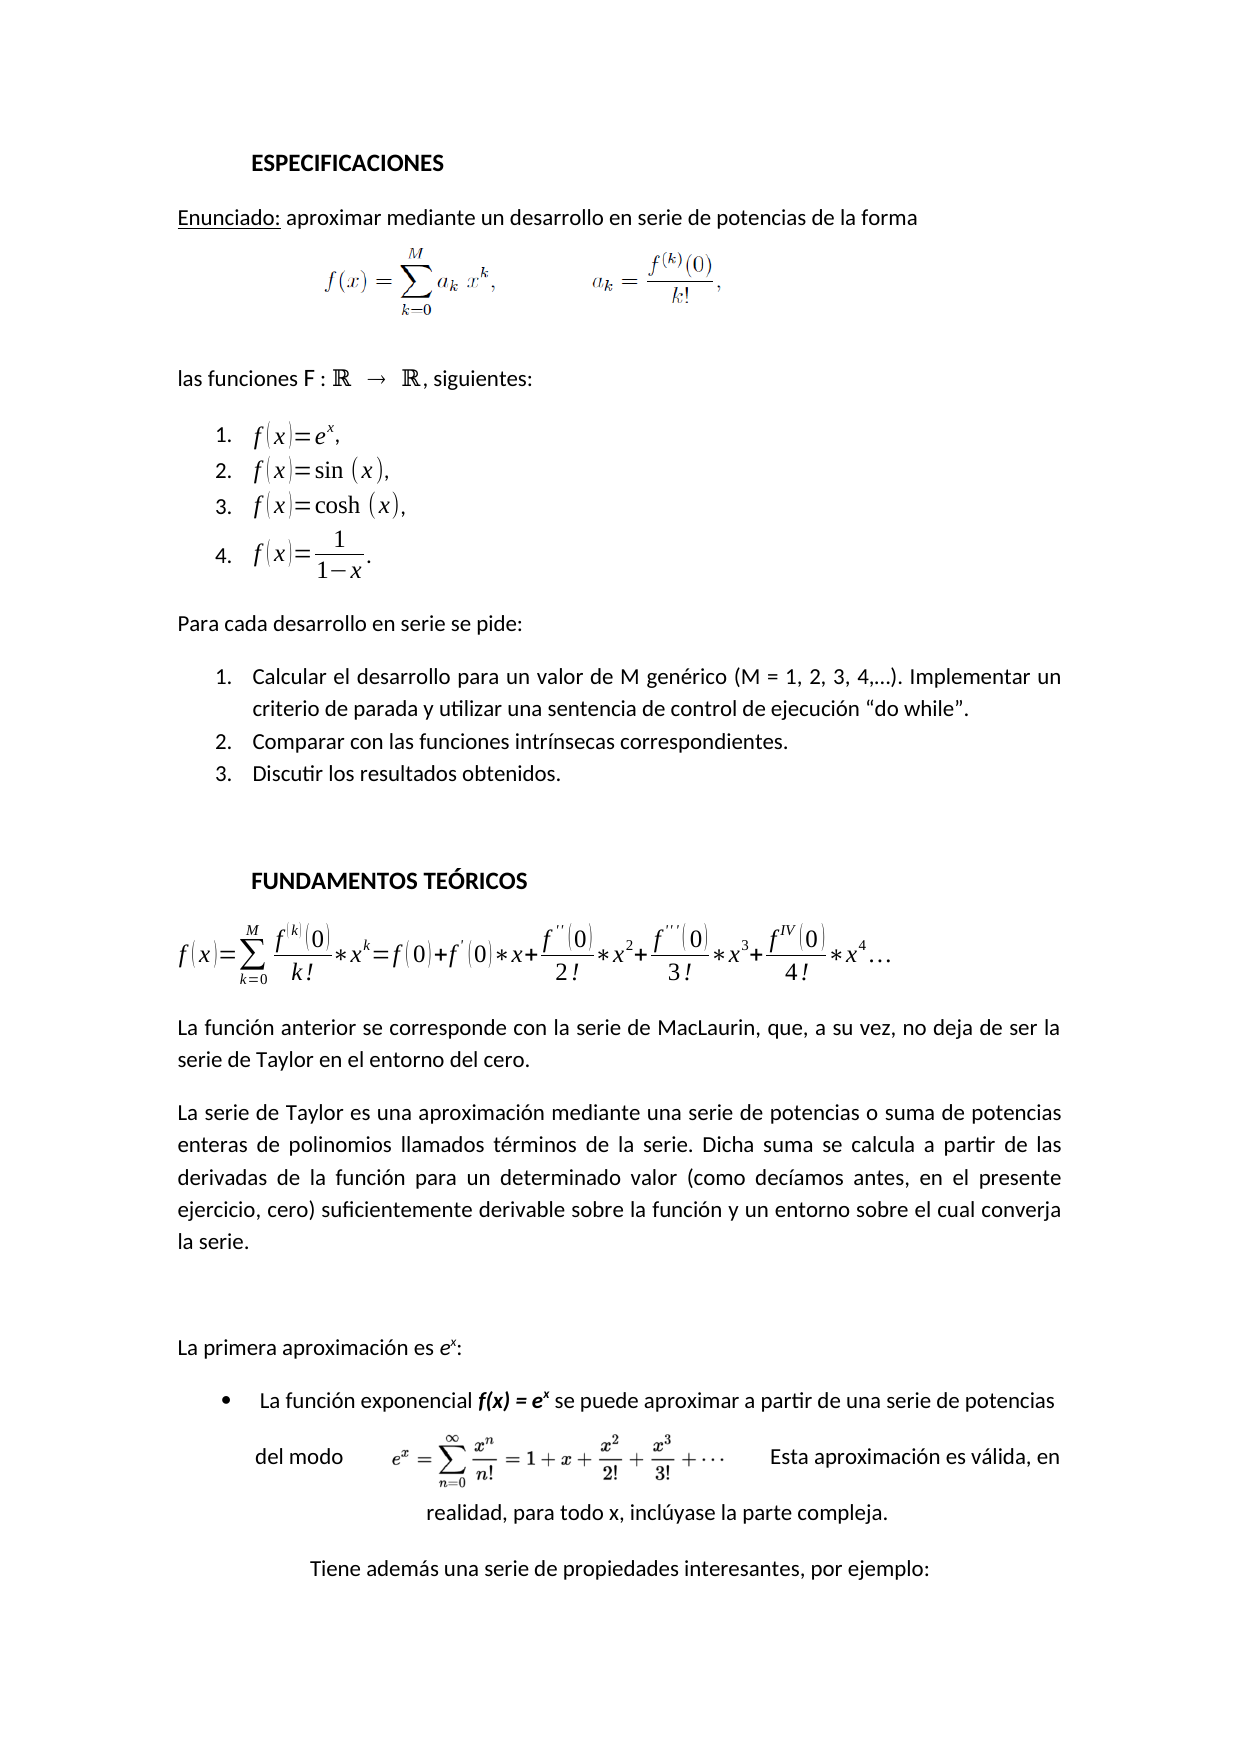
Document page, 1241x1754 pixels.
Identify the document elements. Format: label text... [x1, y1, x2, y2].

list Calcular el desarrollo para un valor de M genérico (M = 1, 2, 3, 4,…). Implementar un criterio de parada y utilizar una sentencia de control de ejecución “do while”. [215, 662, 1063, 723]
text La primera aproximación es ex: [177, 1333, 1063, 1361]
list La función exponencial f(x) = ex se puede aproximar a partir de una serie de potencias del modo Esta aproximación es válida, en realidad, para todo x, inclúyase la parte compleja. [215, 1386, 1063, 1526]
list , [215, 418, 1063, 451]
text Para cada desarrollo en serie se pide: [177, 609, 1063, 637]
list , [215, 455, 1063, 486]
text las funciones F : ℝ ℝ, siguientes: [177, 362, 1063, 393]
list . [215, 525, 1063, 584]
text Tiene además una serie de propiedades interesantes, por ejemplo: [177, 1554, 1063, 1582]
text La función anterior se corresponde con la serie de MacLaurin, que, a su vez, no deja de ser la serie de Taylor en el entorno del cero. [177, 1013, 1063, 1073]
picture [303, 231, 743, 333]
text ESPECIFICACIONES [177, 148, 1063, 178]
text FUNDAMENTOS TEÓRICOS [177, 865, 1063, 896]
list , [215, 490, 1063, 521]
list Discutir los resultados obtenidos. [215, 759, 1063, 787]
text La serie de Taylor es una aproximación mediante una serie de potencias o suma de potencias enteras de polinomios llamados términos de la serie. Dicha suma se calcula a partir de las derivadas de la función para un determinado valor (como decíamos antes, en el presente ejercicio, cero) suficientemente derivable sobre la función y un entorno sobre el cual converja la serie. [177, 1098, 1063, 1255]
text Enunciado: aproximar mediante un desarrollo en serie de potencias de la forma [177, 203, 1063, 231]
list Comparar con las funciones intrínsecas correspondientes. [215, 727, 1063, 755]
